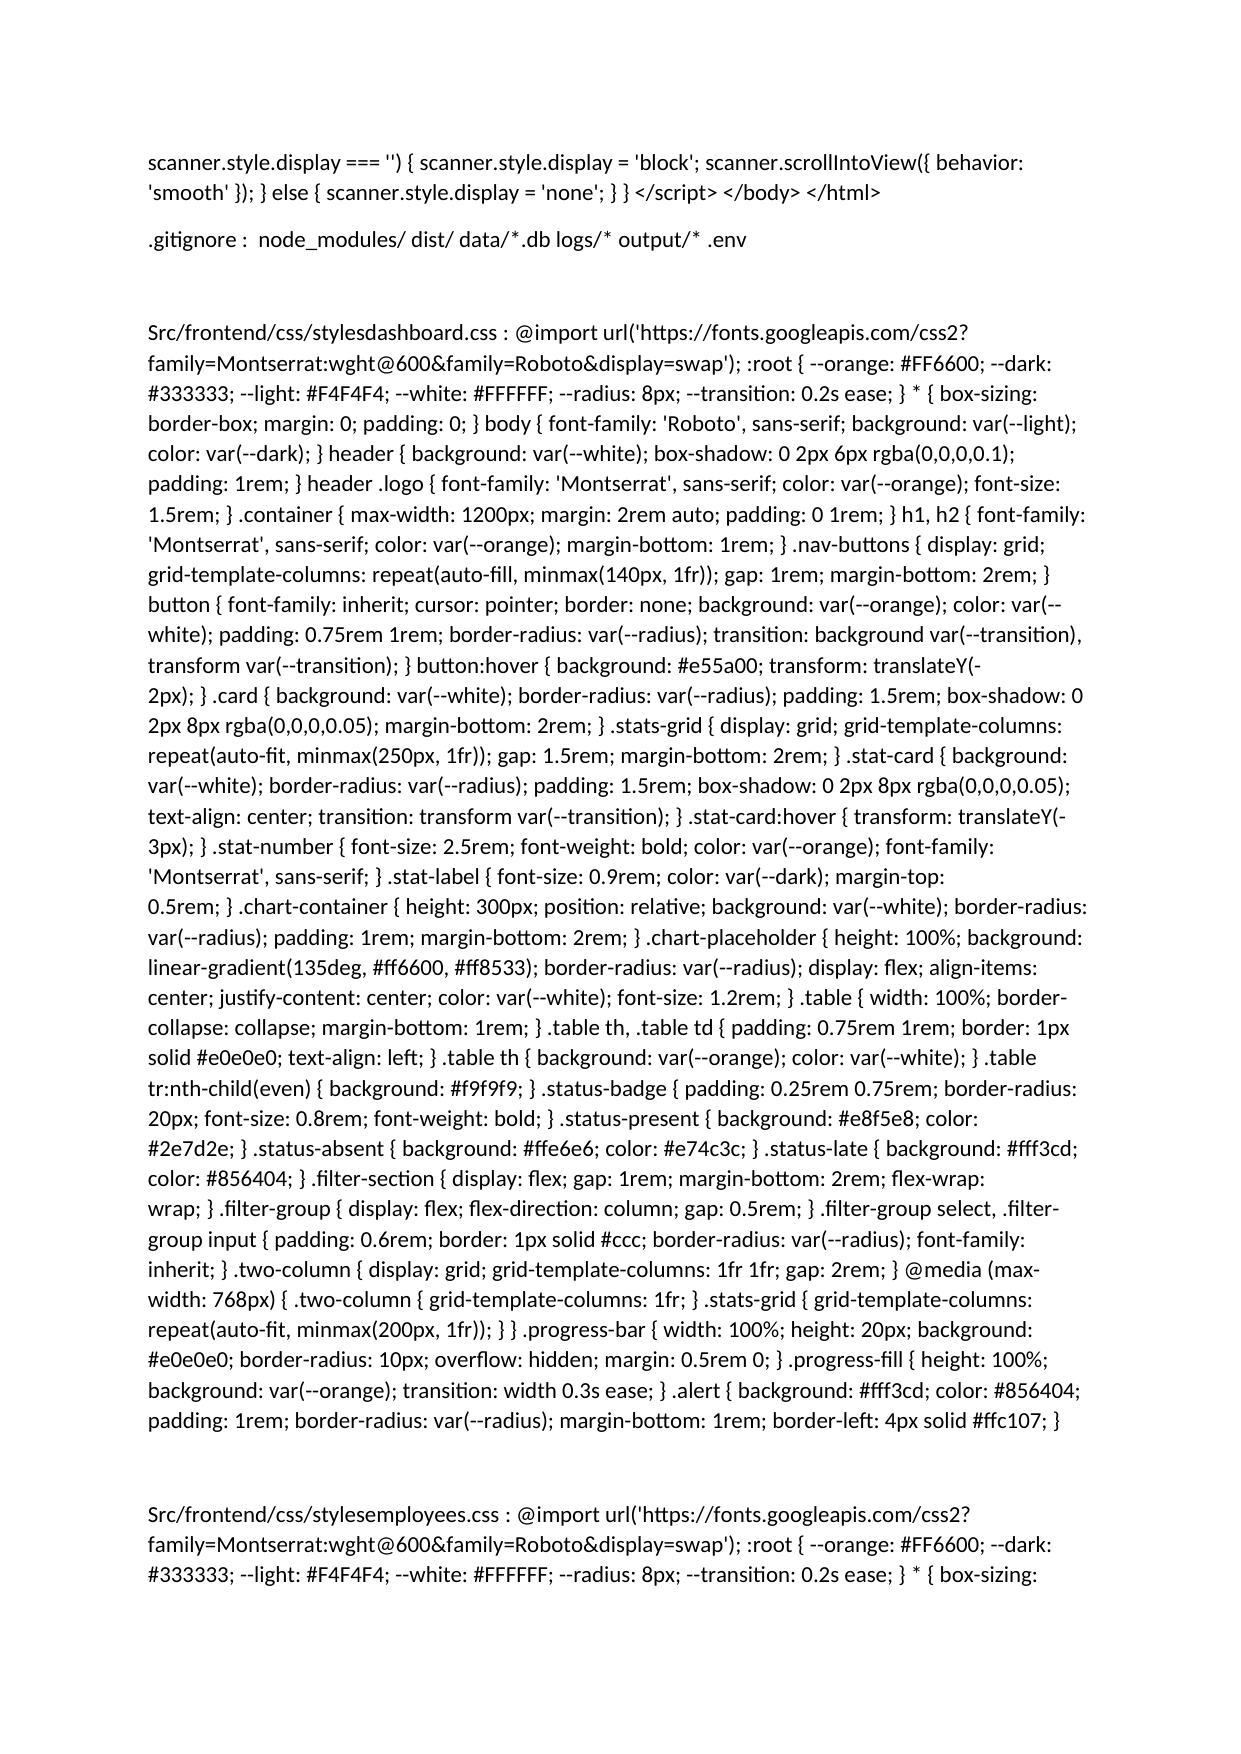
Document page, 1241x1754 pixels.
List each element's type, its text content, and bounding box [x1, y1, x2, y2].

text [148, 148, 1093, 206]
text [148, 1500, 1093, 1588]
text Src/frontend/css/stylesdashboard.css : @import url('https://fonts.googleapis.com/css2?family=Montserrat:wght@600&family=Roboto&display=swap'); :root { --orange: #FF6600; --dark: #333333; --light: #F4F4F4; --white: #FFFFFF; --radius: 8px; --transition: 0.2s ease; } * { box-sizing: border-box; margin: 0; padding: 0; } body { font-family: 'Roboto', sans-serif; background: var(--light); color: var(--dark); } header { background: var(--white); box-shadow: 0 2px 6px rgba(0,0,0,0.1); padding: 1rem; } header .logo { font-family: 'Montserrat', sans-serif; color: var(--orange); font-size: 1.5rem; } .container { max-width: 1200px; margin: 2rem auto; padding: 0 1rem; } h1, h2 { font-family: 'Montserrat', sans-serif; color: var(--orange); margin-bottom: 1rem; } .nav-buttons { display: grid; grid-template-columns: repeat(auto-fill, minmax(140px, 1fr)); gap: 1rem; margin-bottom: 2rem; } button { font-family: inherit; cursor: pointer; border: none; background: var(--orange); color: var(--white); padding: 0.75rem 1rem; border-radius: var(--radius); transition: background var(--transition), transform var(--transition); } button:hover { background: #e55a00; transform: translateY(-2px); } .card { background: var(--white); border-radius: var(--radius); padding: 1.5rem; box-shadow: 0 2px 8px rgba(0,0,0,0.05); margin-bottom: 2rem; } .stats-grid { display: grid; grid-template-columns: repeat(auto-fit, minmax(250px, 1fr)); gap: 1.5rem; margin-bottom: 2rem; } .stat-card { background: var(--white); border-radius: var(--radius); padding: 1.5rem; box-shadow: 0 2px 8px rgba(0,0,0,0.05); text-align: center; transition: transform var(--transition); } .stat-card:hover { transform: translateY(-3px); } .stat-number { font-size: 2.5rem; font-weight: bold; color: var(--orange); font-family: 'Montserrat', sans-serif; } .stat-label { font-size: 0.9rem; color: var(--dark); margin-top: 0.5rem; } .chart-container { height: 300px; position: relative; background: var(--white); border-radius: var(--radius); padding: 1rem; margin-bottom: 2rem; } .chart-placeholder { height: 100%; background: linear-gradient(135deg, #ff6600, #ff8533); border-radius: var(--radius); display: flex; align-items: center; justify-content: center; color: var(--white); font-size: 1.2rem; } .table { width: 100%; border-collapse: collapse; margin-bottom: 1rem; } .table th, .table td { padding: 0.75rem 1rem; border: 1px solid #e0e0e0; text-align: left; } .table th { background: var(--orange); color: var(--white); } .table tr:nth-child(even) { background: #f9f9f9; } .status-badge { padding: 0.25rem 0.75rem; border-radius: 20px; font-size: 0.8rem; font-weight: bold; } .status-present { background: #e8f5e8; color: #2e7d2e; } .status-absent { background: #ffe6e6; color: #e74c3c; } .status-late { background: #fff3cd; color: #856404; } .filter-section { display: flex; gap: 1rem; margin-bottom: 2rem; flex-wrap: wrap; } .filter-group { display: flex; flex-direction: column; gap: 0.5rem; } .filter-group select, .filter-group input { padding: 0.6rem; border: 1px solid #ccc; border-radius: var(--radius); font-family: inherit; } .two-column { display: grid; grid-template-columns: 1fr 1fr; gap: 2rem; } @media (max-width: 768px) { .two-column { grid-template-columns: 1fr; } .stats-grid { grid-template-columns: repeat(auto-fit, minmax(200px, 1fr)); } } .progress-bar { width: 100%; height: 20px; background: #e0e0e0; border-radius: 10px; overflow: hidden; margin: 0.5rem 0; } .progress-fill { height: 100%; background: var(--orange); transition: width 0.3s ease; } .alert { background: #fff3cd; color: #856404; padding: 1rem; border-radius: var(--radius); margin-bottom: 1rem; border-left: 4px solid #ffc107; } [148, 318, 1093, 1434]
text .gitignore : node_modules/ dist/ data/*.db logs/* output/* .env [148, 225, 1093, 253]
